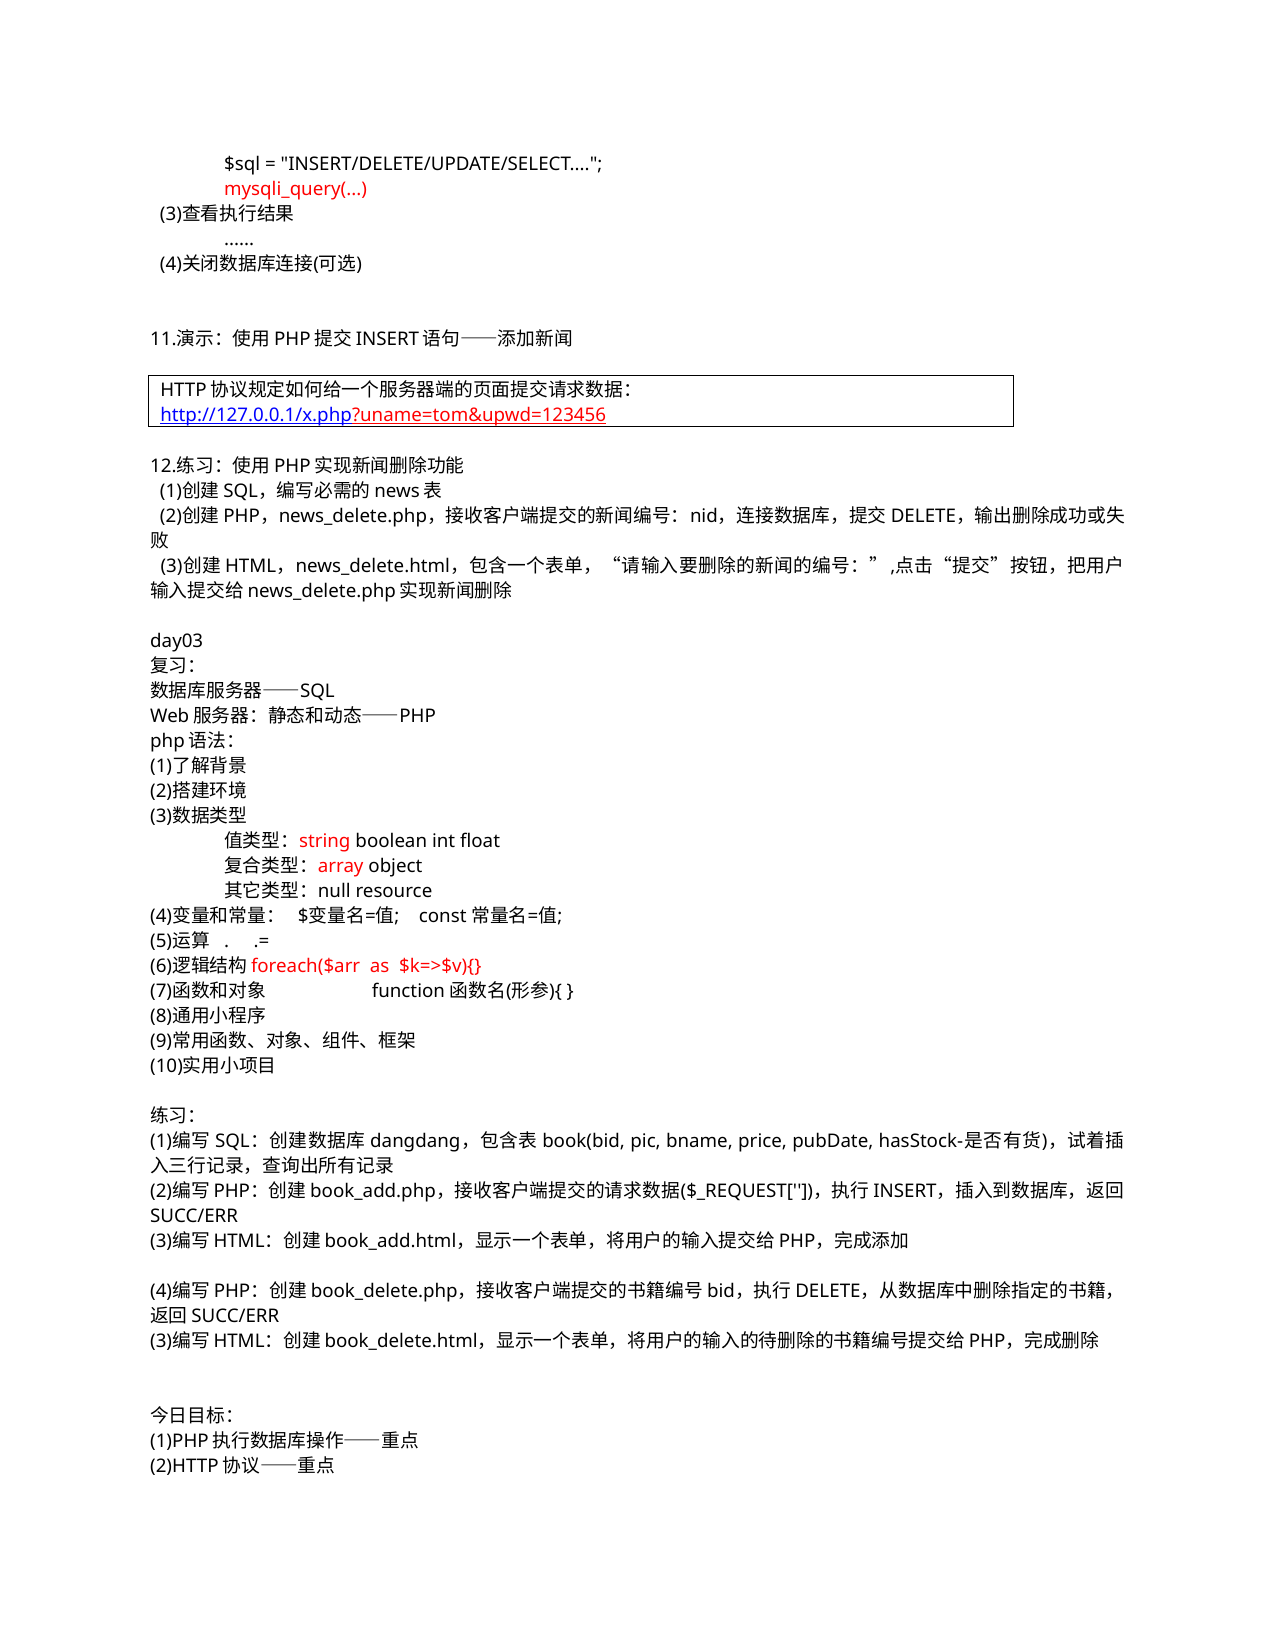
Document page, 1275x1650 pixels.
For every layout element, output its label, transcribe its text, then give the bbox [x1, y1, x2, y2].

text (10)实用小项目 [150, 1052, 1125, 1077]
text (3)查看执行结果 [150, 200, 1125, 225]
text (2)搭建环境 [150, 777, 1125, 802]
text 其它类型：null resource [150, 877, 1125, 902]
text mysqli_query(...) [150, 175, 1125, 200]
text 练习： [150, 1102, 1125, 1127]
text day03 [150, 627, 1125, 652]
text ...... [150, 225, 1125, 250]
text 数据库服务器——SQL [150, 677, 1125, 702]
text 11.演示：使用PHP提交INSERT语句——添加新闻 [150, 325, 1125, 350]
text (2)HTTP协议——重点 [150, 1452, 1125, 1477]
text (3)数据类型 [150, 802, 1125, 827]
text Web服务器：静态和动态——PHP [150, 702, 1125, 727]
text 值类型：string boolean int float [150, 827, 1125, 852]
text (7)函数和对象 function 函数名(形参){ } [150, 977, 1125, 1002]
text (5)运算 . .= [150, 927, 1125, 952]
text (1)了解背景 [150, 752, 1125, 777]
text (4)变量和常量： $变量名=值; const 常量名=值; [150, 902, 1125, 927]
text (2)编写PHP：创建book_add.php，接收客户端提交的请求数据($_REQUEST[''])，执行INSERT，插入到数据库，返回SUCC/ERR [150, 1177, 1125, 1227]
text (2)创建PHP，news_delete.php，接收客户端提交的新闻编号：nid，连接数据库，提交DELETE，输出删除成功或失败 [150, 502, 1125, 552]
text (8)通用小程序 [150, 1002, 1125, 1027]
text (9)常用函数、对象、组件、框架 [150, 1027, 1125, 1052]
text (1)编写SQL：创建数据库dangdang，包含表book(bid, pic, bname, price, pubDate, hasStock-是否有货)，试着插入三行记录，查询出所有记录 [150, 1127, 1125, 1177]
text (6)逻辑结构foreach($arr as $k=>$v){} [150, 952, 1125, 977]
text (4)编写PHP：创建book_delete.php，接收客户端提交的书籍编号bid，执行DELETE，从数据库中删除指定的书籍，返回SUCC/ERR [150, 1277, 1125, 1327]
text 今日目标： [150, 1402, 1125, 1427]
text 12.练习：使用PHP实现新闻删除功能 [150, 452, 1125, 477]
text (1)创建SQL，编写必需的news表 [150, 477, 1125, 502]
text 复合类型：array object [150, 852, 1125, 877]
text (3)编写HTML：创建book_delete.html，显示一个表单，将用户的输入的待删除的书籍编号提交给PHP，完成删除 [150, 1327, 1125, 1352]
text (3)创建HTML，news_delete.html，包含一个表单，“请输入要删除的新闻的编号：”,点击“提交”按钮，把用户输入提交给news_delete.php实现新闻删除 [150, 552, 1125, 602]
text (1)PHP执行数据库操作——重点 [150, 1427, 1125, 1452]
text 复习： [150, 652, 1125, 677]
table_header HTTP协议规定如何给一个服务器端的页面提交请求数据： http://127.0.0.1/x.phpHYPERLINK "http://127.0.0.1/x.php?uname=tom&upwd=123456"?uname=tomHYPERLINK "http://127.0.0.1/x.php?uname=tom&upwd=123456"&HYPERLINK "http://127.0.0.1/x.php?uname=tom&upwd=123456"upwd=123456 [149, 376, 1013, 426]
text php语法： [150, 727, 1125, 752]
text (4)关闭数据库连接(可选) [150, 250, 1125, 275]
text $sql = "INSERT/DELETE/UPDATE/SELECT...."; [150, 150, 1125, 175]
text (3)编写HTML：创建book_add.html，显示一个表单，将用户的输入提交给PHP，完成添加 [150, 1227, 1125, 1252]
